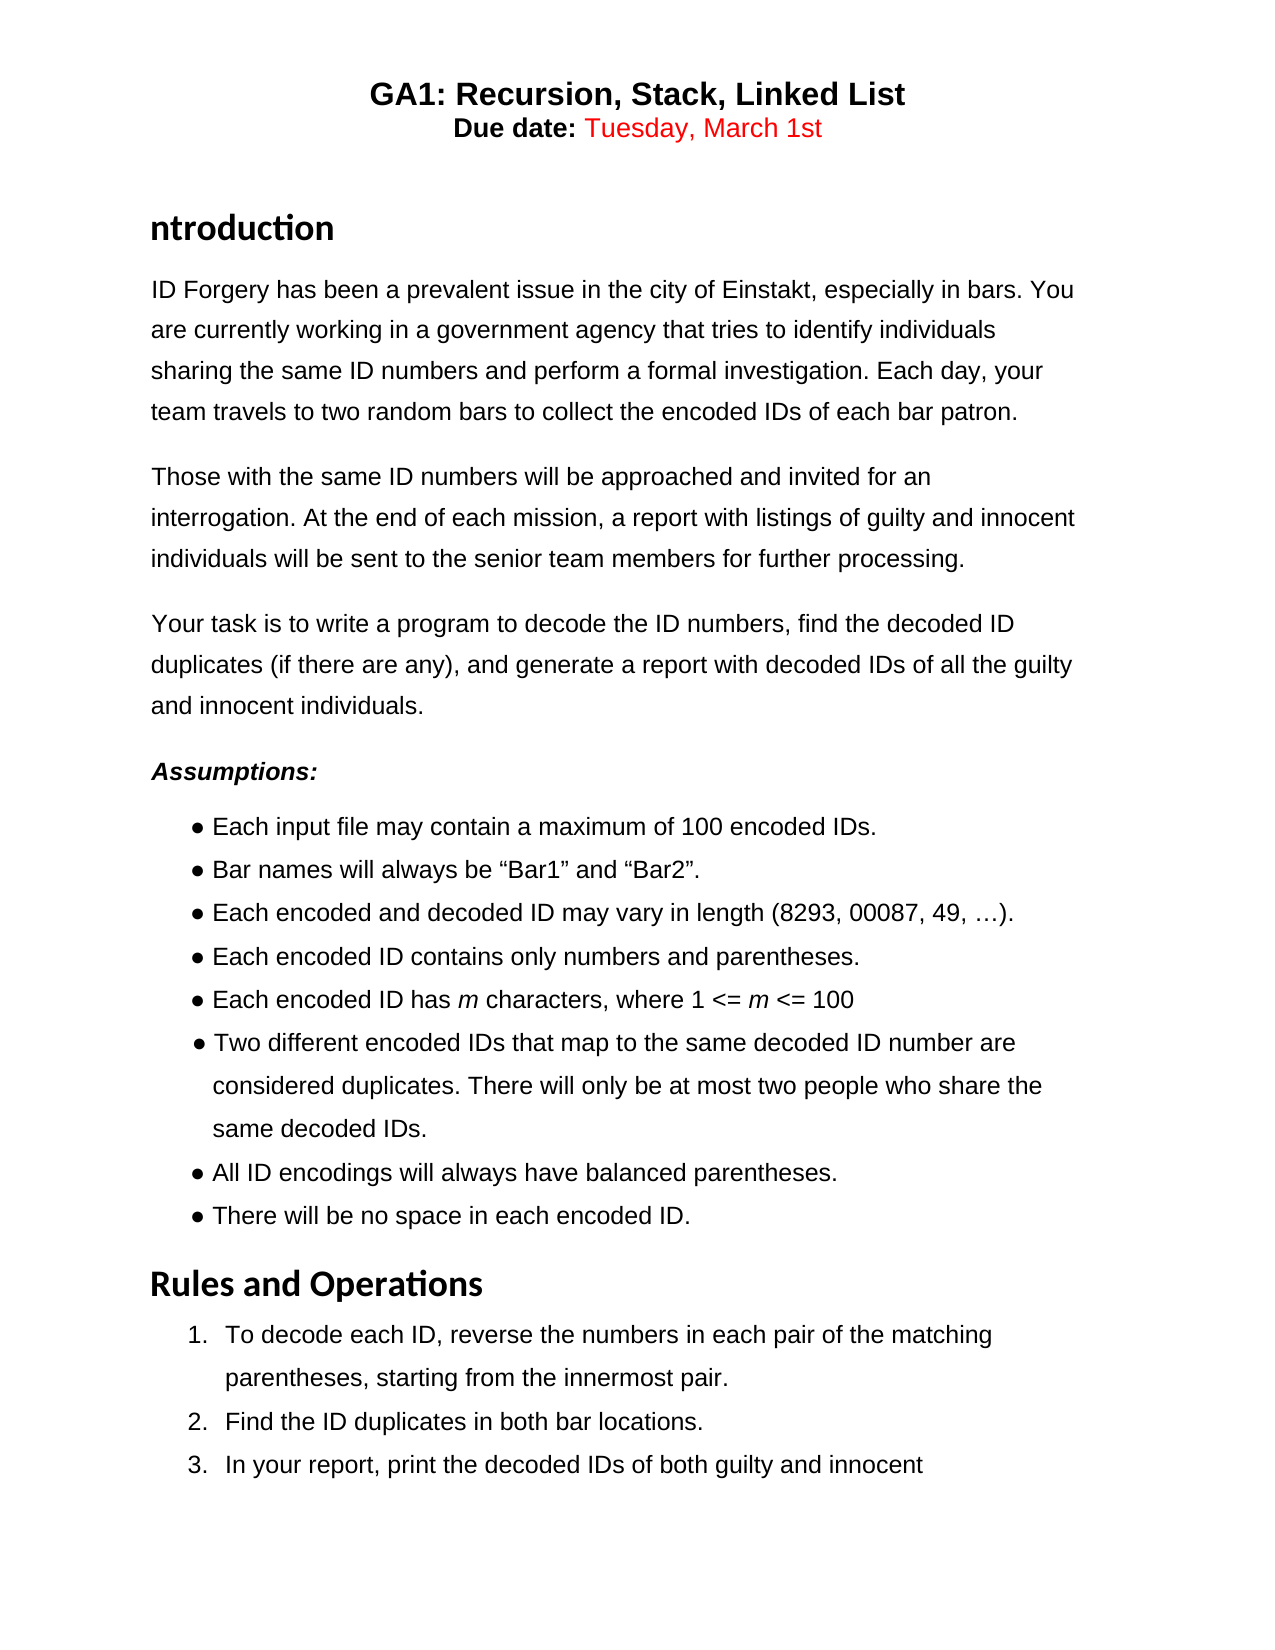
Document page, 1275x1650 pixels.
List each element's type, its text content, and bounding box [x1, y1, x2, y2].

text ● Two different encoded IDs that map to the same decoded ID number are [150, 1028, 1046, 1057]
text ● Each encoded ID has m characters, where 1 <= m <= 100 [190, 985, 1046, 1013]
text ● Each input file may contain a maximum of 100 encoded IDs. [190, 812, 1125, 841]
list Find the ID duplicates in both bar locations. [187, 1406, 1046, 1435]
text ● Each encoded and decoded ID may vary in length (8293, 00087, 49, …). [190, 898, 1125, 927]
text ● Bar names will always be “Bar1” and “Bar2”. [190, 855, 1125, 884]
list To decode each ID, reverse the numbers in each pair of the matching parentheses, starting from the innermost pair. [187, 1320, 1046, 1392]
text ● All ID encodings will always have balanced parentheses. [190, 1158, 1046, 1186]
text ● There will be no space in each encoded ID. [190, 1201, 1046, 1229]
text Your task is to write a program to decode the ID numbers, find the decoded ID duplicates (if there are any), and generate a report with decoded IDs of all the guilty and innocent individuals. [151, 609, 1081, 720]
text same decoded IDs. [150, 1114, 1046, 1143]
text considered duplicates. There will only be at most two people who share the [150, 1071, 1046, 1100]
text ID Forgery has been a prevalent issue in the city of Einstakt, especially in bars. You are currently working in a government agency that tries to identify individuals sharing the same ID numbers and perform a formal investigation. Each day, your team travels to two random bars to collect the encoded IDs of each bar patron. [151, 274, 1081, 426]
text Rules and Operations [150, 1260, 1125, 1306]
text Those with the same ID numbers will be approached and invited for an interrogation. At the end of each mission, a report with listings of guilty and innocent individuals will be sent to the senior team members for further processing. [151, 462, 1081, 573]
text Assumptions: [151, 757, 1081, 785]
text ● Each encoded ID contains only numbers and parentheses. [190, 941, 1046, 970]
text ntroduction [150, 204, 1125, 250]
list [187, 1449, 1046, 1478]
